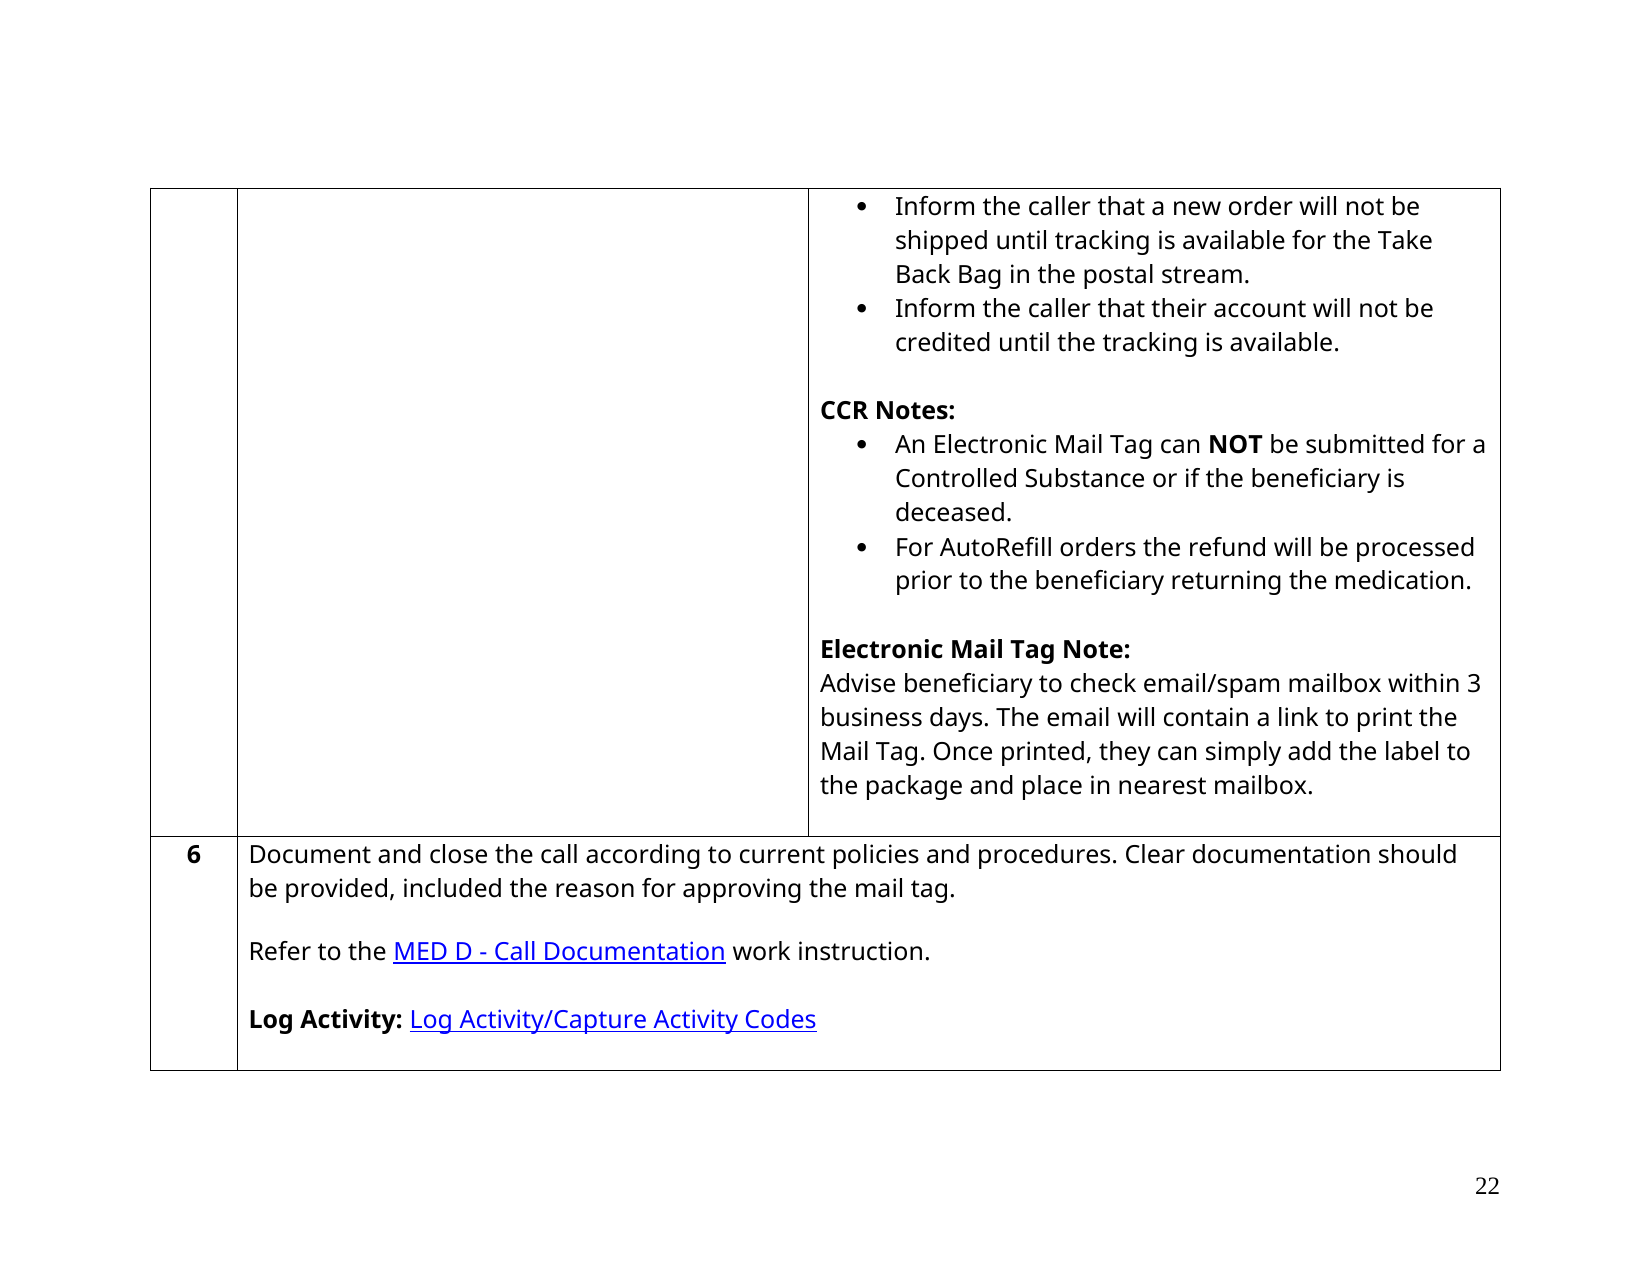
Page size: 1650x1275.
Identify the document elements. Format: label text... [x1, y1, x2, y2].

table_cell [809, 189, 1500, 836]
table_cell 6 [151, 837, 237, 1070]
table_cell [238, 837, 1500, 1070]
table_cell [238, 189, 808, 836]
